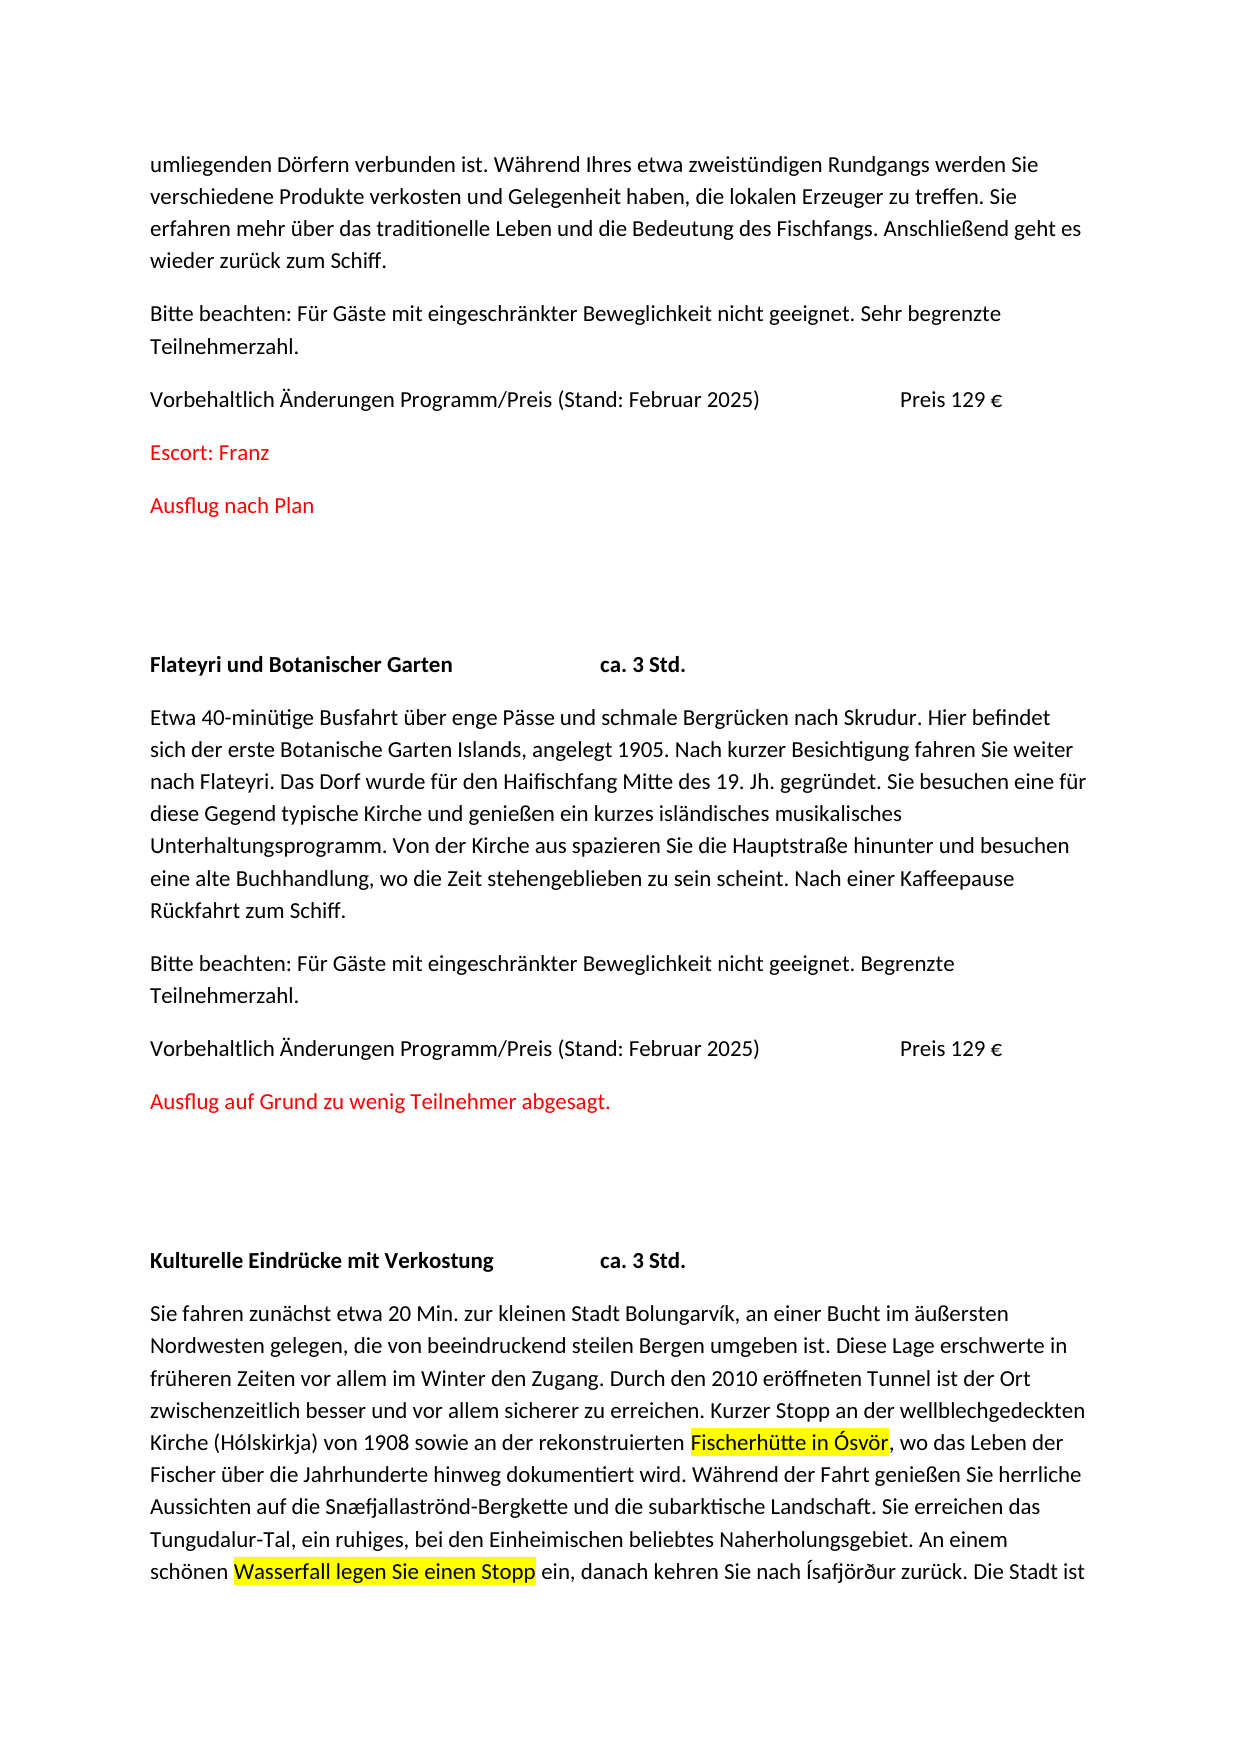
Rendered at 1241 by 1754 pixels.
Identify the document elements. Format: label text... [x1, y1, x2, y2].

text Vorbehaltlich Änderungen Programm/Preis (Stand: Februar 2025) Preis 129 € [150, 385, 1090, 413]
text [150, 1299, 1090, 1585]
text Bitte beachten: Für Gäste mit eingeschränkter Beweglichkeit nicht geeignet. Begrenzte Teilnehmerzahl. [150, 949, 1090, 1009]
text Vorbehaltlich Änderungen Programm/Preis (Stand: Februar 2025) Preis 129 € [150, 1034, 1090, 1062]
text Ausflug auf Grund zu wenig Teilnehmer abgesagt. [150, 1087, 1090, 1115]
text Flateyri und Botanischer Garten ca. 3 Std. [150, 650, 1090, 678]
text Bitte beachten: Für Gäste mit eingeschränkter Beweglichkeit nicht geeignet. Sehr begrenzte Teilnehmerzahl. [150, 299, 1090, 360]
text Etwa 40-minütige Busfahrt über enge Pässe und schmale Bergrücken nach Skrudur. Hier befindet sich der erste Botanische Garten Islands, angelegt 1905. Nach kurzer Besichtigung fahren Sie weiter nach Flateyri. Das Dorf wurde für den Haifischfang Mitte des 19. Jh. gegründet. Sie besuchen eine für diese Gegend typische Kirche und genießen ein kurzes isländisches musikalisches Unterhaltungsprogramm. Von der Kirche aus spazieren Sie die Hauptstraße hinunter und besuchen eine alte Buchhandlung, wo die Zeit stehengeblieben zu sein scheint. Nach einer Kaffeepause Rückfahrt zum Schiff. [150, 703, 1090, 924]
text Escort: Franz [150, 438, 1090, 466]
text Kulturelle Eindrücke mit Verkostung ca. 3 Std. [150, 1246, 1090, 1274]
text Ausflug nach Plan [150, 491, 1090, 519]
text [150, 150, 1090, 274]
